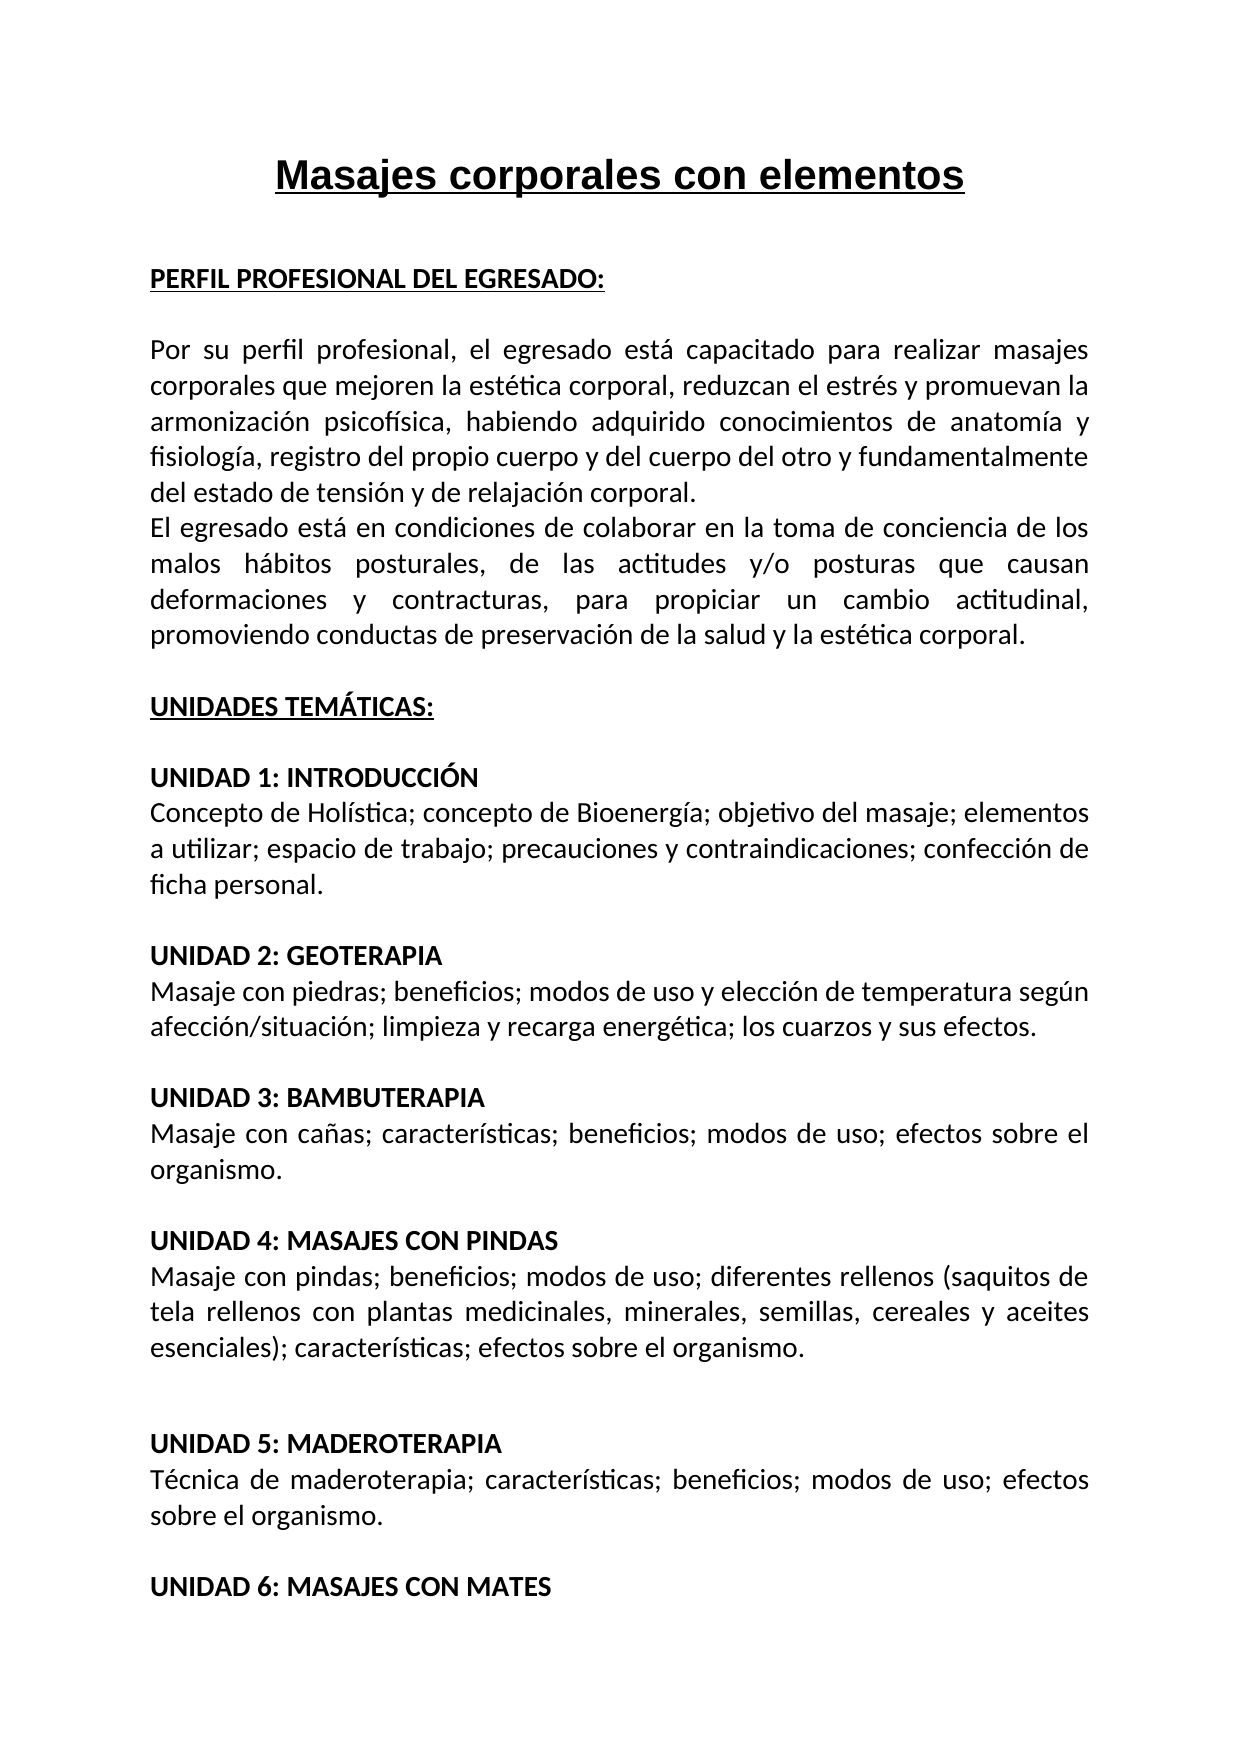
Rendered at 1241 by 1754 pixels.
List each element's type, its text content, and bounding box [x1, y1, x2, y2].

text Concepto de Holística; concepto de Bioenergía; objetivo del masaje; elementos a utilizar; espacio de trabajo; precauciones y contraindicaciones; confección de ficha personal. [150, 794, 1090, 901]
text Masaje con cañas; características; beneficios; modos de uso; efectos sobre el organismo. [150, 1115, 1090, 1186]
text UNIDAD 4: MASAJES CON PINDAS [150, 1222, 1090, 1258]
text Por su perfil profesional, el egresado está capacitado para realizar masajes corporales que mejoren la estética corporal, reduzcan el estrés y promuevan la armonización psicofísica, habiendo adquirido conocimientos de anatomía y fisiología, registro del propio cuerpo y del cuerpo del otro y fundamentalmente del estado de tensión y de relajación corporal. [150, 331, 1090, 509]
text UNIDAD 3: BAMBUTERAPIA [150, 1079, 1090, 1115]
text UNIDAD 2: GEOTERAPIA [150, 937, 1090, 973]
text UNIDAD 1: INTRODUCCIÓN [150, 759, 1090, 794]
text Masajes corporales con elementos [150, 150, 1090, 198]
text UNIDAD 5: MADEROTERAPIA [150, 1426, 1090, 1461]
text UNIDADES TEMÁTICAS: [150, 688, 1090, 723]
text Masaje con pindas; beneficios; modos de uso; diferentes rellenos (saquitos de tela rellenos con plantas medicinales, minerales, semillas, cereales y aceites esenciales); características; efectos sobre el organismo. [150, 1258, 1090, 1364]
text UNIDAD 6: MASAJES CON MATES [150, 1568, 1090, 1604]
text El egresado está en condiciones de colaborar en la toma de conciencia de los malos hábitos posturales, de las actitudes y/o posturas que causan deformaciones y contracturas, para propiciar un cambio actitudinal, promoviendo conductas de preservación de la salud y la estética corporal. [150, 509, 1090, 652]
text Técnica de maderoterapia; características; beneficios; modos de uso; efectos sobre el organismo. [150, 1461, 1090, 1532]
text Masaje con piedras; beneficios; modos de uso y elección de temperatura según afección/situación; limpieza y recarga energética; los cuarzos y sus efectos. [150, 973, 1090, 1044]
text PERFIL PROFESIONAL DEL EGRESADO: [150, 260, 1090, 296]
